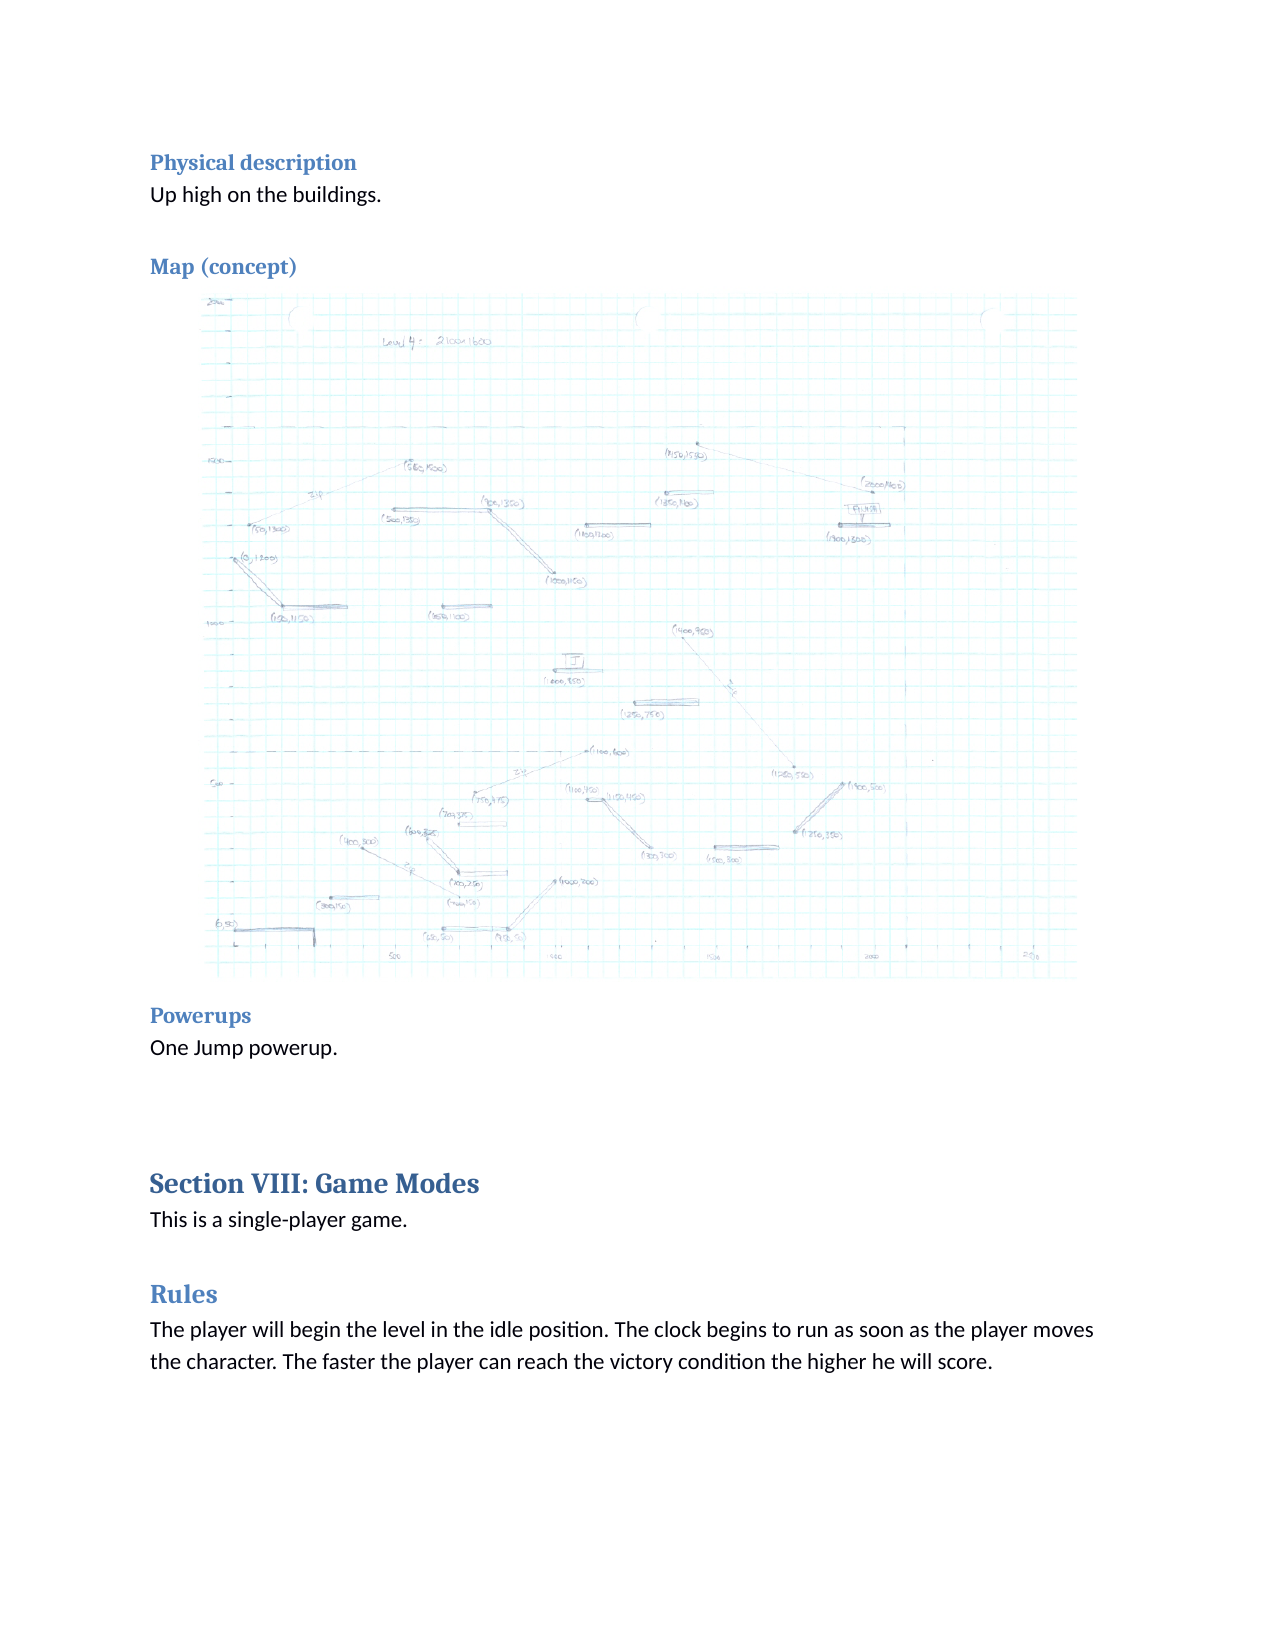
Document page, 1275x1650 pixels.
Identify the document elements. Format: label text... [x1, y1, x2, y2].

text The player will begin the level in the idle position. The clock begins to run as soon as the player moves the character. The faster the player can reach the victory condition the higher he will score. [150, 1315, 1125, 1375]
subtitle Powerups [150, 1003, 1125, 1029]
subtitle Rules [150, 1279, 1125, 1310]
subtitle Section VIII: Game Modes [150, 1167, 1125, 1200]
subtitle Physical description [150, 150, 1125, 176]
picture [197, 284, 1078, 982]
text One Jump powerup. [150, 1033, 1125, 1061]
subtitle Map (concept) [150, 254, 1125, 280]
text Up high on the buildings. [150, 180, 1125, 208]
text This is a single-player game. [150, 1205, 1125, 1233]
